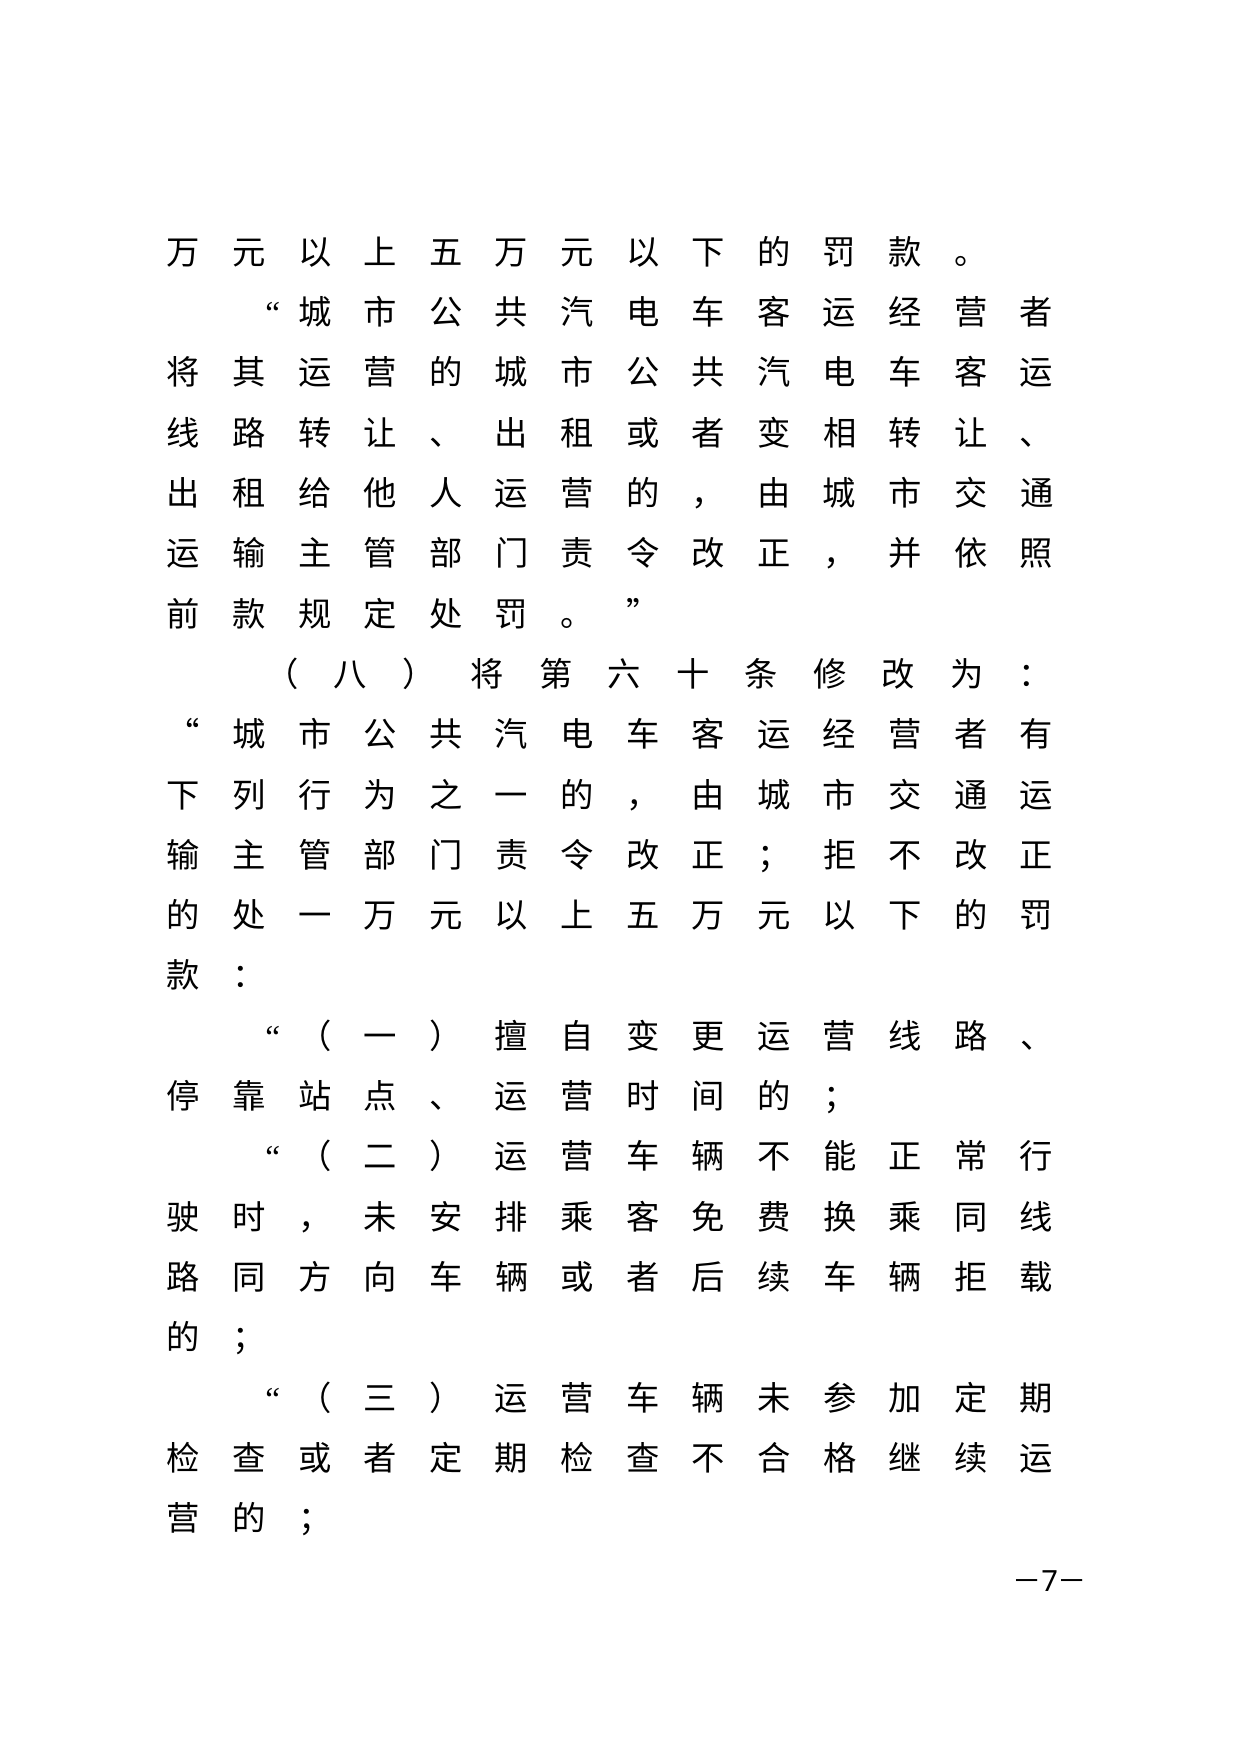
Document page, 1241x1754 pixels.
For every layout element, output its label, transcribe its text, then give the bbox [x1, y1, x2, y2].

text “城市公共汽电车客运经营者将其运营的城市公共汽电车客运线路转让、出租或者变相转让、出租给他人运营的，由城市交通运输主管部门责令改正，并依照前款规定处罚。” [167, 280, 1085, 642]
text （八）将第六十条修改为：“城市公共汽电车客运经营者有下列行为之一的，由城市交通运输主管部门责令改正；拒不改正的处一万元以上五万元以下的罚款： [167, 642, 1085, 1003]
text “（二）运营车辆不能正常行驶时，未安排乘客免费换乘同线路同方向车辆或者后续车辆拒载的； [167, 1124, 1085, 1365]
text “（一）擅自变更运营线路、停靠站点、运营时间的； [167, 1003, 1085, 1124]
text “（三）运营车辆未参加定期检查或者定期检查不合格继续运营的； [167, 1365, 1085, 1546]
text （七）将第五十九条修改为：“擅自从事城市公共汽电车客运线路运营的，由城市交通运输主管部门责令停止运营，没收违法所得，并处违法所得一倍以上五倍以下的罚款；没有违法所得或者违法所得不足一万元的，处一万元以上五万元以下的罚款。 [167, 219, 1085, 280]
